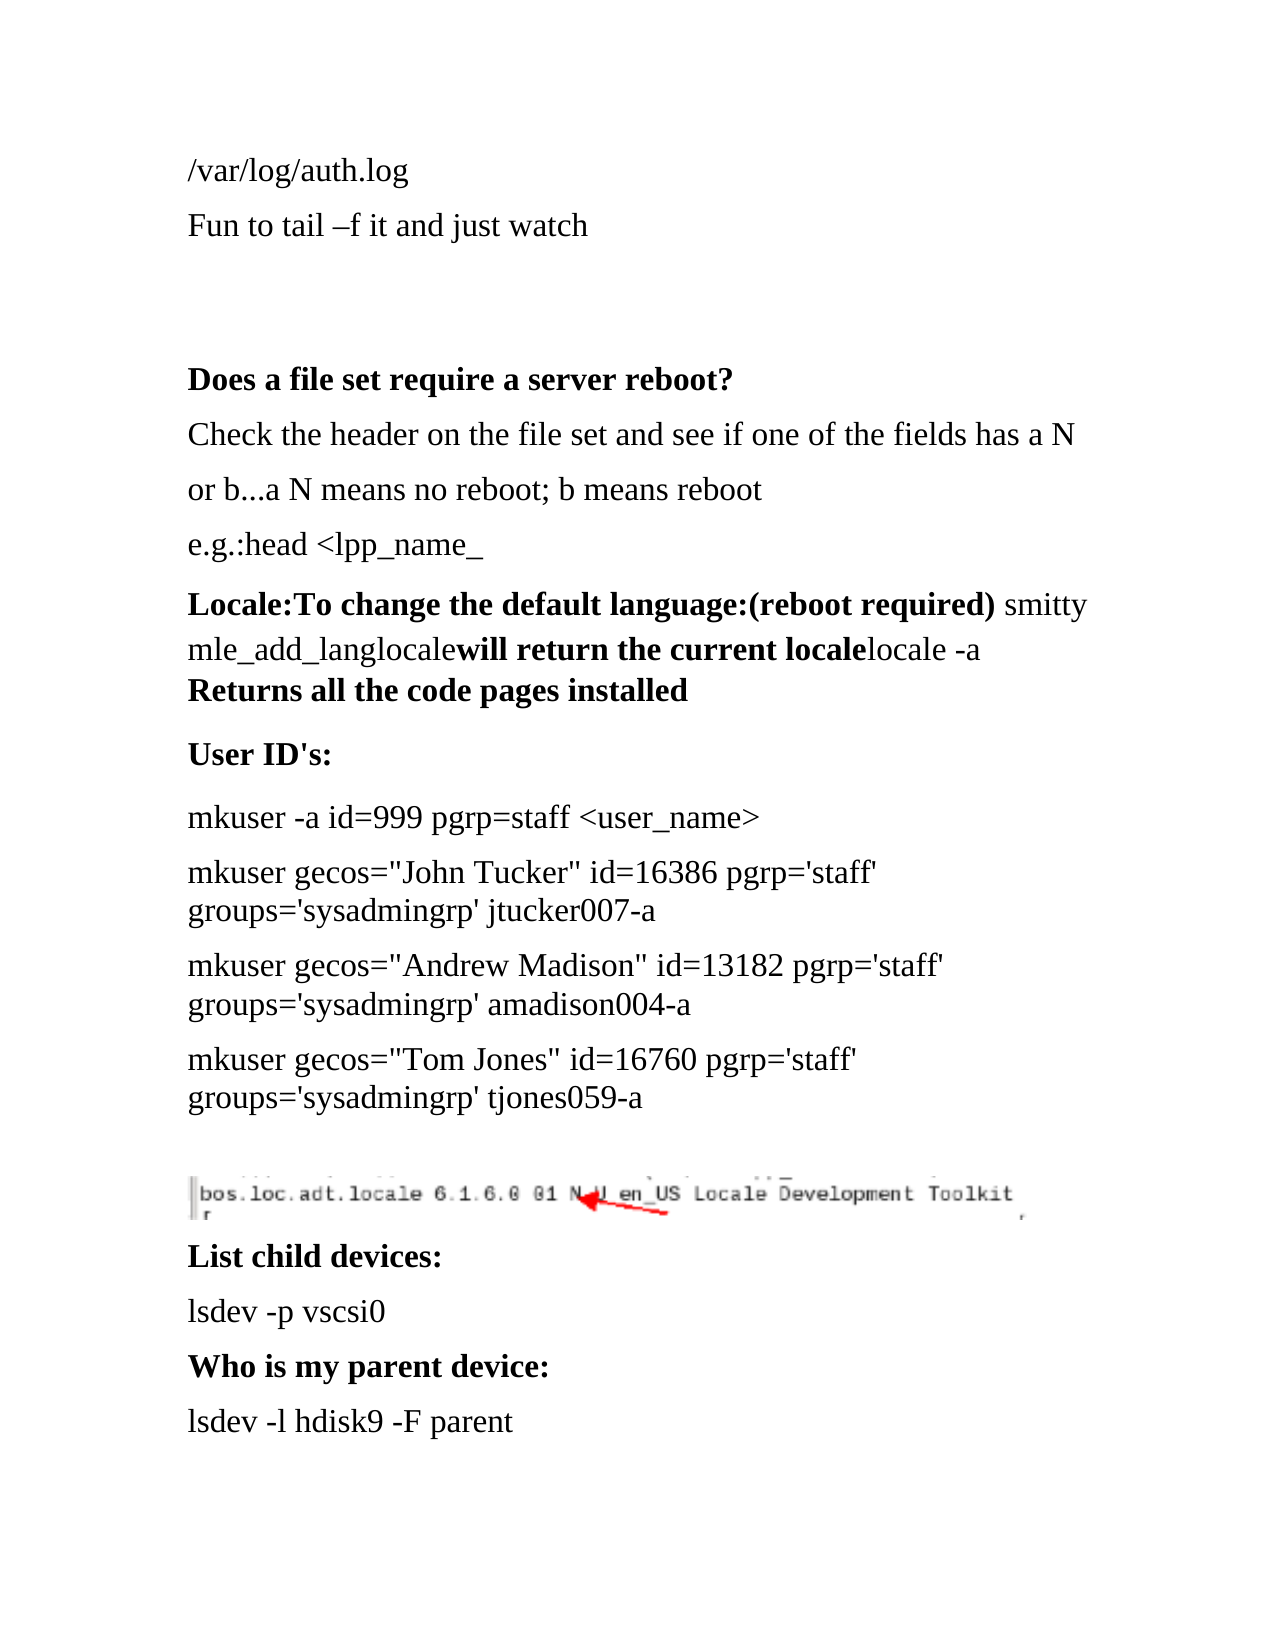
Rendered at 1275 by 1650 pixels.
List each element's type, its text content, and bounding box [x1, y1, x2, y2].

text List child devices: [187, 1236, 1087, 1275]
text Who is my parent device: [187, 1346, 1087, 1385]
text Does a file set require a server reboot? [187, 360, 1087, 398]
text User ID's: [187, 734, 1087, 772]
text e.g.:head <lpp_name_ [187, 525, 1087, 563]
text mkuser gecos="John Tucker" id=16386 pgrp='staff' groups='sysadmingrp' jtucker007-a [187, 852, 1087, 929]
text or b...a N means no reboot; b means reboot [187, 470, 1087, 508]
text /var/log/auth.log [187, 150, 1087, 188]
text mkuser -a id=999 pgrp=staff <user_name> [187, 797, 1087, 836]
picture [187, 1176, 1027, 1220]
text Check the header on the file set and see if one of the fields has a N [187, 415, 1087, 453]
text Locale: To change the default language:(reboot required) smitty mle_add_lang locale will return the current locale locale -a Returns all the code pages installed [187, 580, 1087, 709]
text lsdev -p vscsi0 [187, 1291, 1087, 1330]
text Fun to tail –f it and just watch [187, 205, 1087, 243]
text mkuser gecos="Tom Jones" id=16760 pgrp='staff' groups='sysadmingrp' tjones059-a [187, 1039, 1087, 1116]
text lsdev -l hdisk9 -F parent [187, 1401, 1087, 1440]
text mkuser gecos="Andrew Madison" id=13182 pgrp='staff' groups='sysadmingrp' amadison004-a [187, 946, 1087, 1022]
